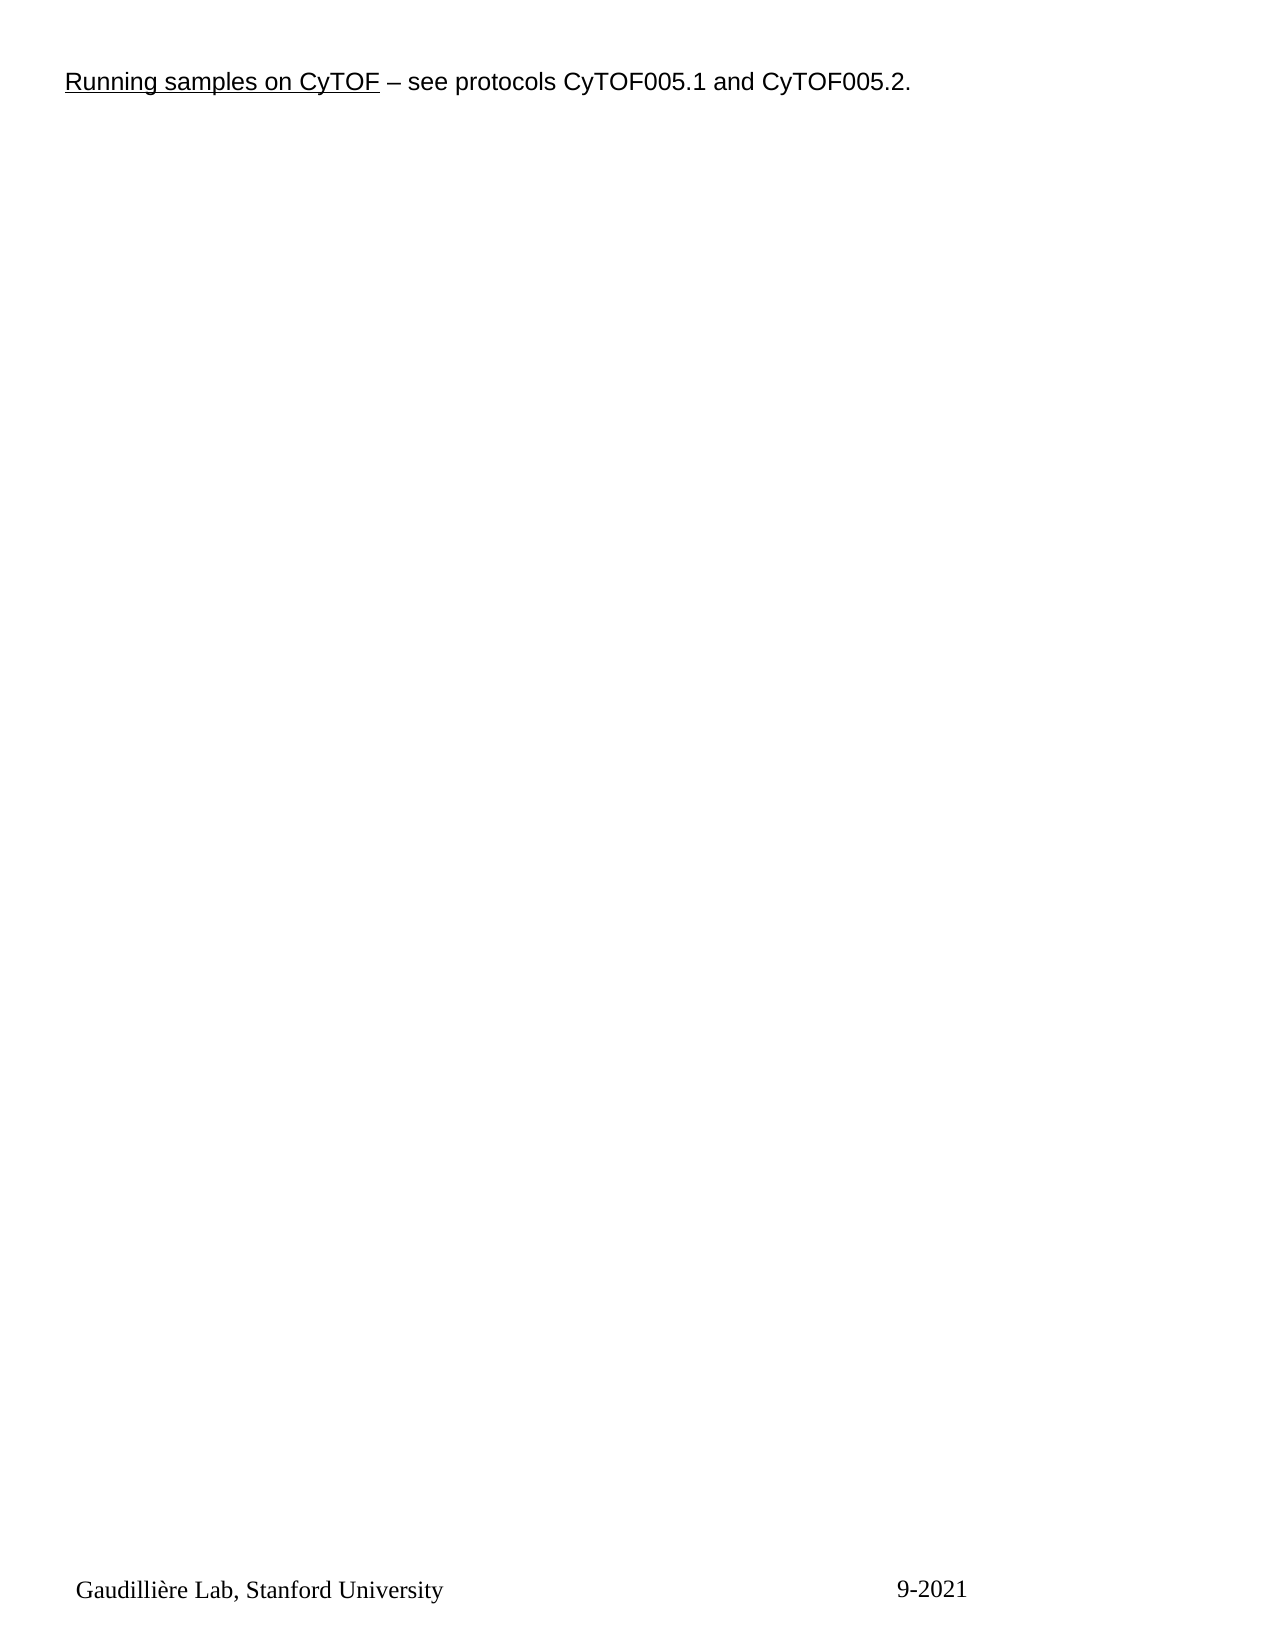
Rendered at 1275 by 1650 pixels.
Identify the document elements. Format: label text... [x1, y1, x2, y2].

text Running samples on CyTOF – see protocols CyTOF005.1 and CyTOF005.2. [64, 67, 1208, 95]
